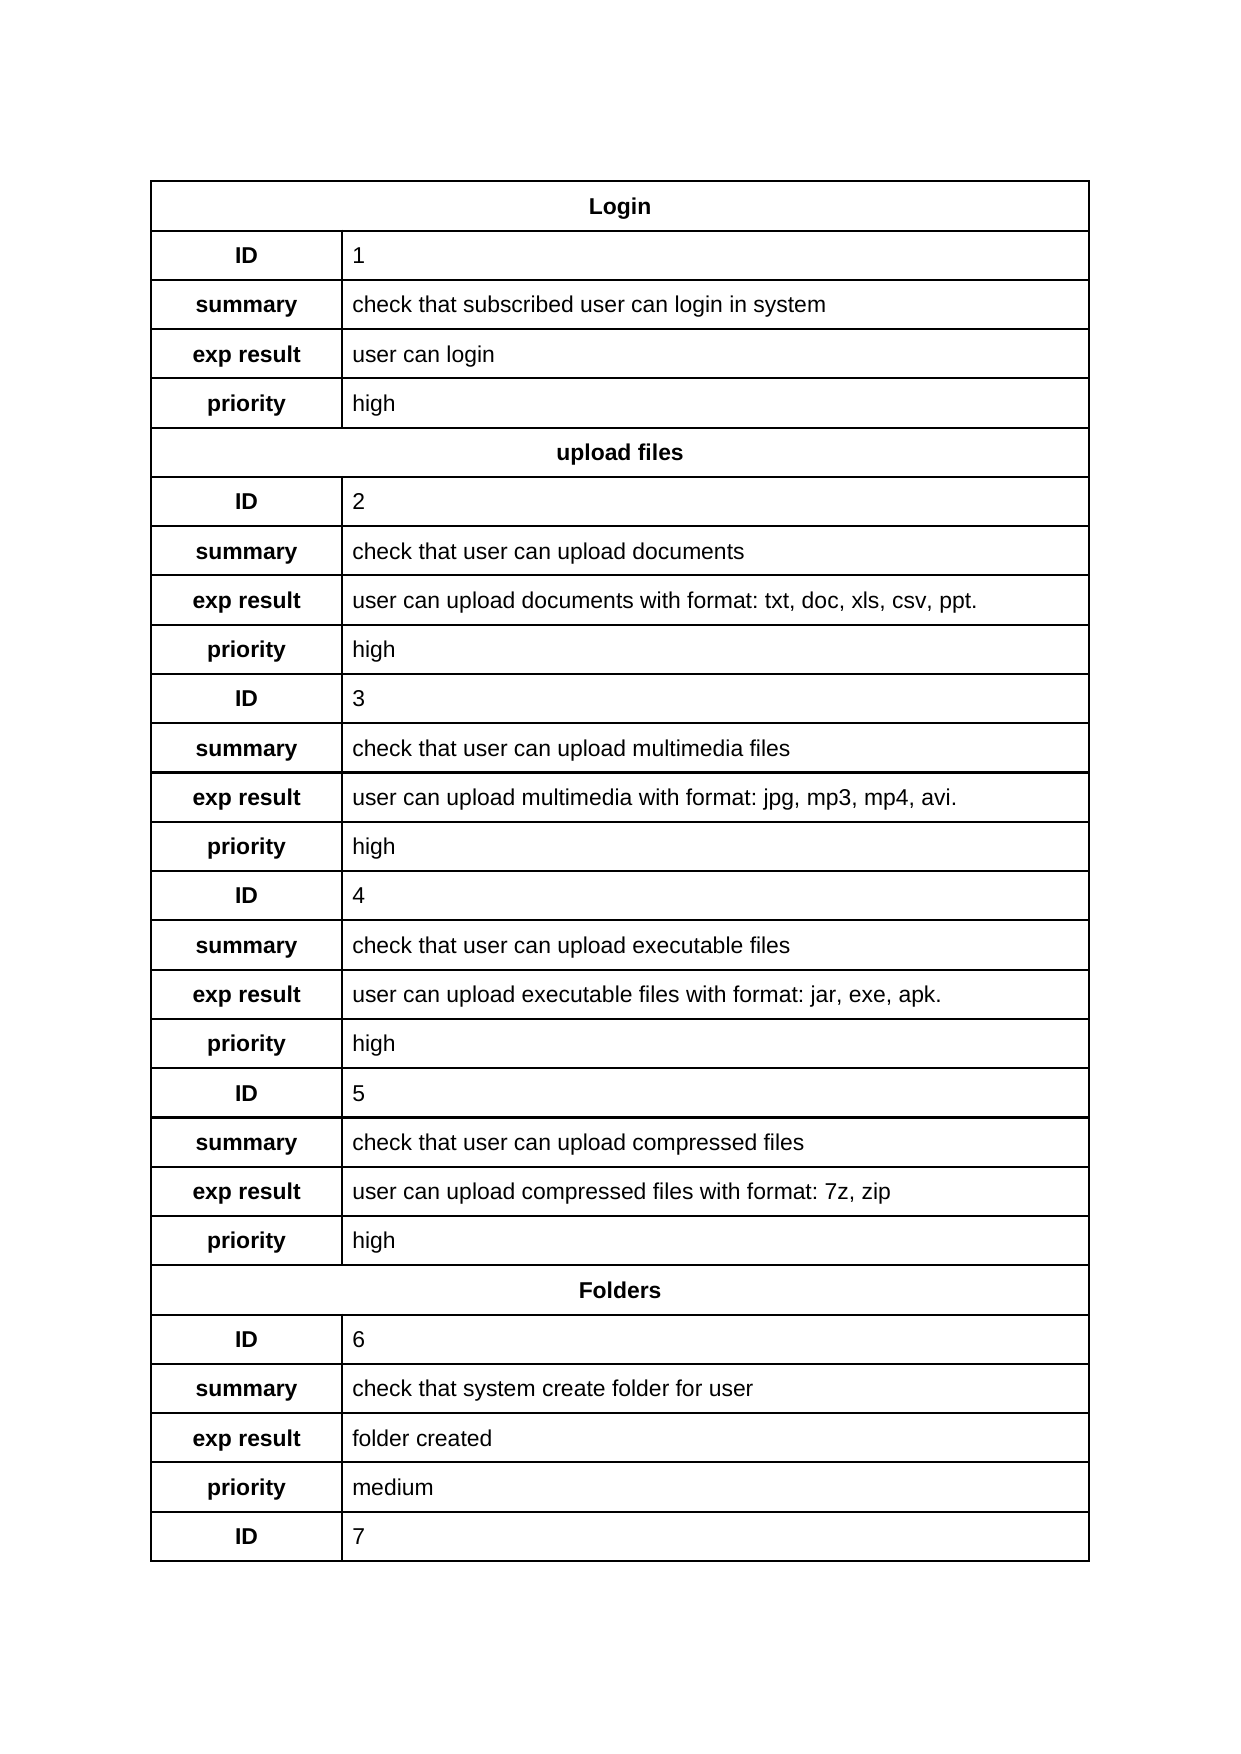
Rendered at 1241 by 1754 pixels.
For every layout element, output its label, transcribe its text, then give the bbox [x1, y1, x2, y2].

table_cell check that subscribed user can login in system [343, 281, 1088, 328]
table_cell exp result [152, 1414, 341, 1461]
table_cell priority [152, 1020, 341, 1067]
table_cell check that user can upload documents [343, 527, 1088, 574]
table_cell high [343, 626, 1088, 673]
table_cell user can login [343, 330, 1088, 377]
table_cell check that user can upload executable files [343, 921, 1088, 968]
table_cell user can upload compressed files with format: 7z, zip [343, 1168, 1088, 1215]
table_cell 1 [343, 232, 1088, 279]
table_cell high [343, 379, 1088, 427]
table_cell check that user can upload multimedia files [343, 724, 1088, 771]
table_cell 2 [343, 478, 1088, 525]
table_cell priority [152, 823, 341, 870]
table_cell user can upload multimedia with format: jpg, mp3, mp4, avi. [343, 774, 1088, 821]
table_cell summary [152, 1119, 341, 1166]
table_cell summary [152, 921, 341, 968]
table_cell priority [152, 1217, 341, 1264]
table_cell 7 [343, 1513, 1088, 1560]
table_cell priority [152, 379, 341, 427]
table_cell 6 [343, 1316, 1088, 1363]
table_cell high [343, 823, 1088, 870]
table_cell 3 [343, 675, 1088, 722]
table_cell ID [152, 872, 341, 919]
table_cell medium [343, 1463, 1088, 1511]
table_cell summary [152, 281, 341, 328]
table_cell ID [152, 675, 341, 722]
table_cell exp result [152, 330, 341, 377]
table_cell summary [152, 724, 341, 771]
table_cell check that user can upload compressed files [343, 1119, 1088, 1166]
table_cell exp result [152, 971, 341, 1018]
table_cell priority [152, 1463, 341, 1511]
table_cell user can upload executable files with format: jar, exe, apk. [343, 971, 1088, 1018]
table_cell ID [152, 1513, 341, 1560]
table_cell ID [152, 1069, 341, 1116]
table_cell ID [152, 478, 341, 525]
table_cell exp result [152, 1168, 341, 1215]
table_cell high [343, 1217, 1088, 1264]
table_cell priority [152, 626, 341, 673]
table_cell user can upload documents with format: txt, doc, xls, csv, ppt. [343, 576, 1088, 624]
table_cell 5 [343, 1069, 1088, 1116]
table_cell check that system create folder for user [343, 1365, 1088, 1412]
table_cell upload files [152, 429, 1088, 476]
table_cell summary [152, 1365, 341, 1412]
table_cell high [343, 1020, 1088, 1067]
table_cell Folders [152, 1266, 1088, 1313]
table_header Login [152, 182, 1088, 229]
table_cell exp result [152, 774, 341, 821]
table_cell exp result [152, 576, 341, 624]
table_cell folder created [343, 1414, 1088, 1461]
table_cell ID [152, 232, 341, 279]
table_cell ID [152, 1316, 341, 1363]
table_cell 4 [343, 872, 1088, 919]
table_cell summary [152, 527, 341, 574]
